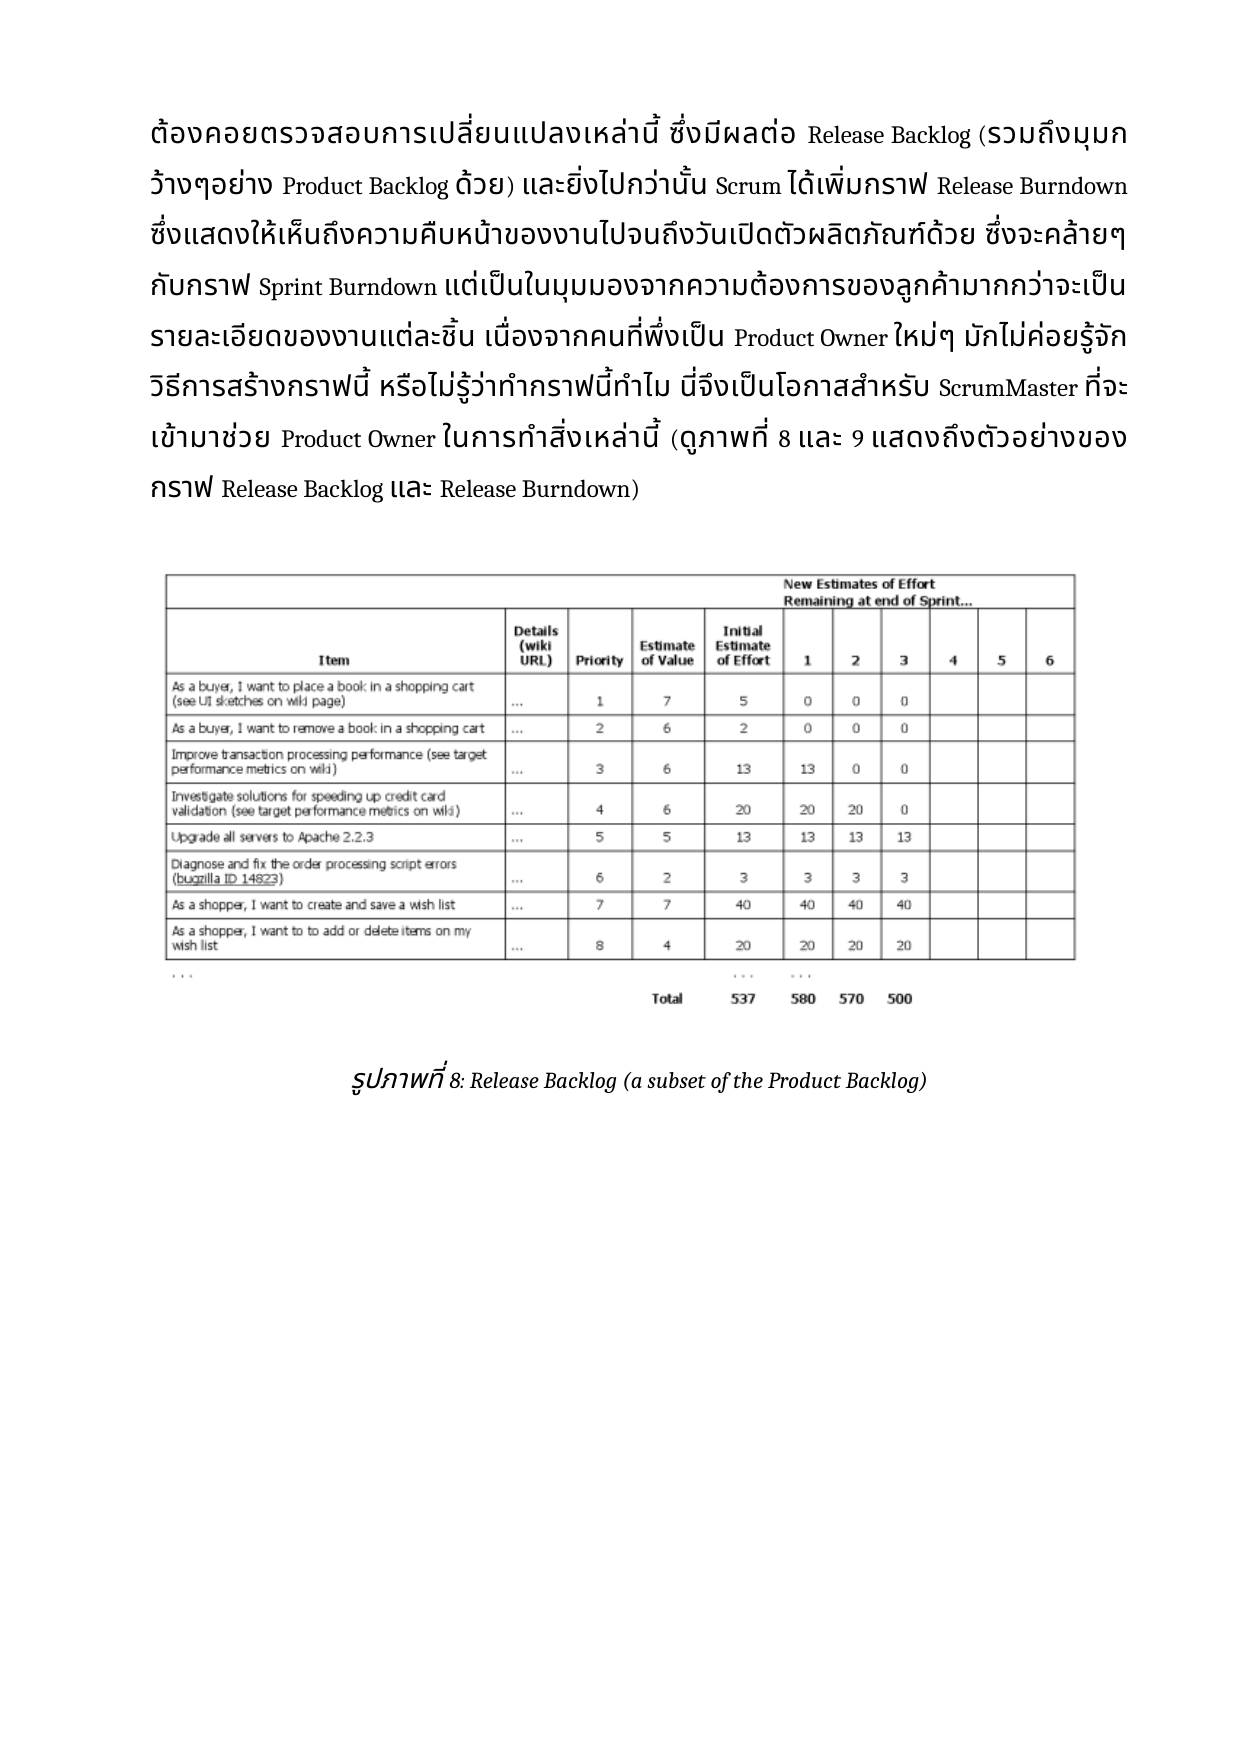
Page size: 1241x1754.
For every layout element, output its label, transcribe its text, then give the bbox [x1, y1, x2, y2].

text รูปภาพที่ 8: Release Backlog (a subset of the Product Backlog) [150, 1059, 1128, 1100]
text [150, 112, 1128, 511]
picture [150, 555, 1091, 1018]
